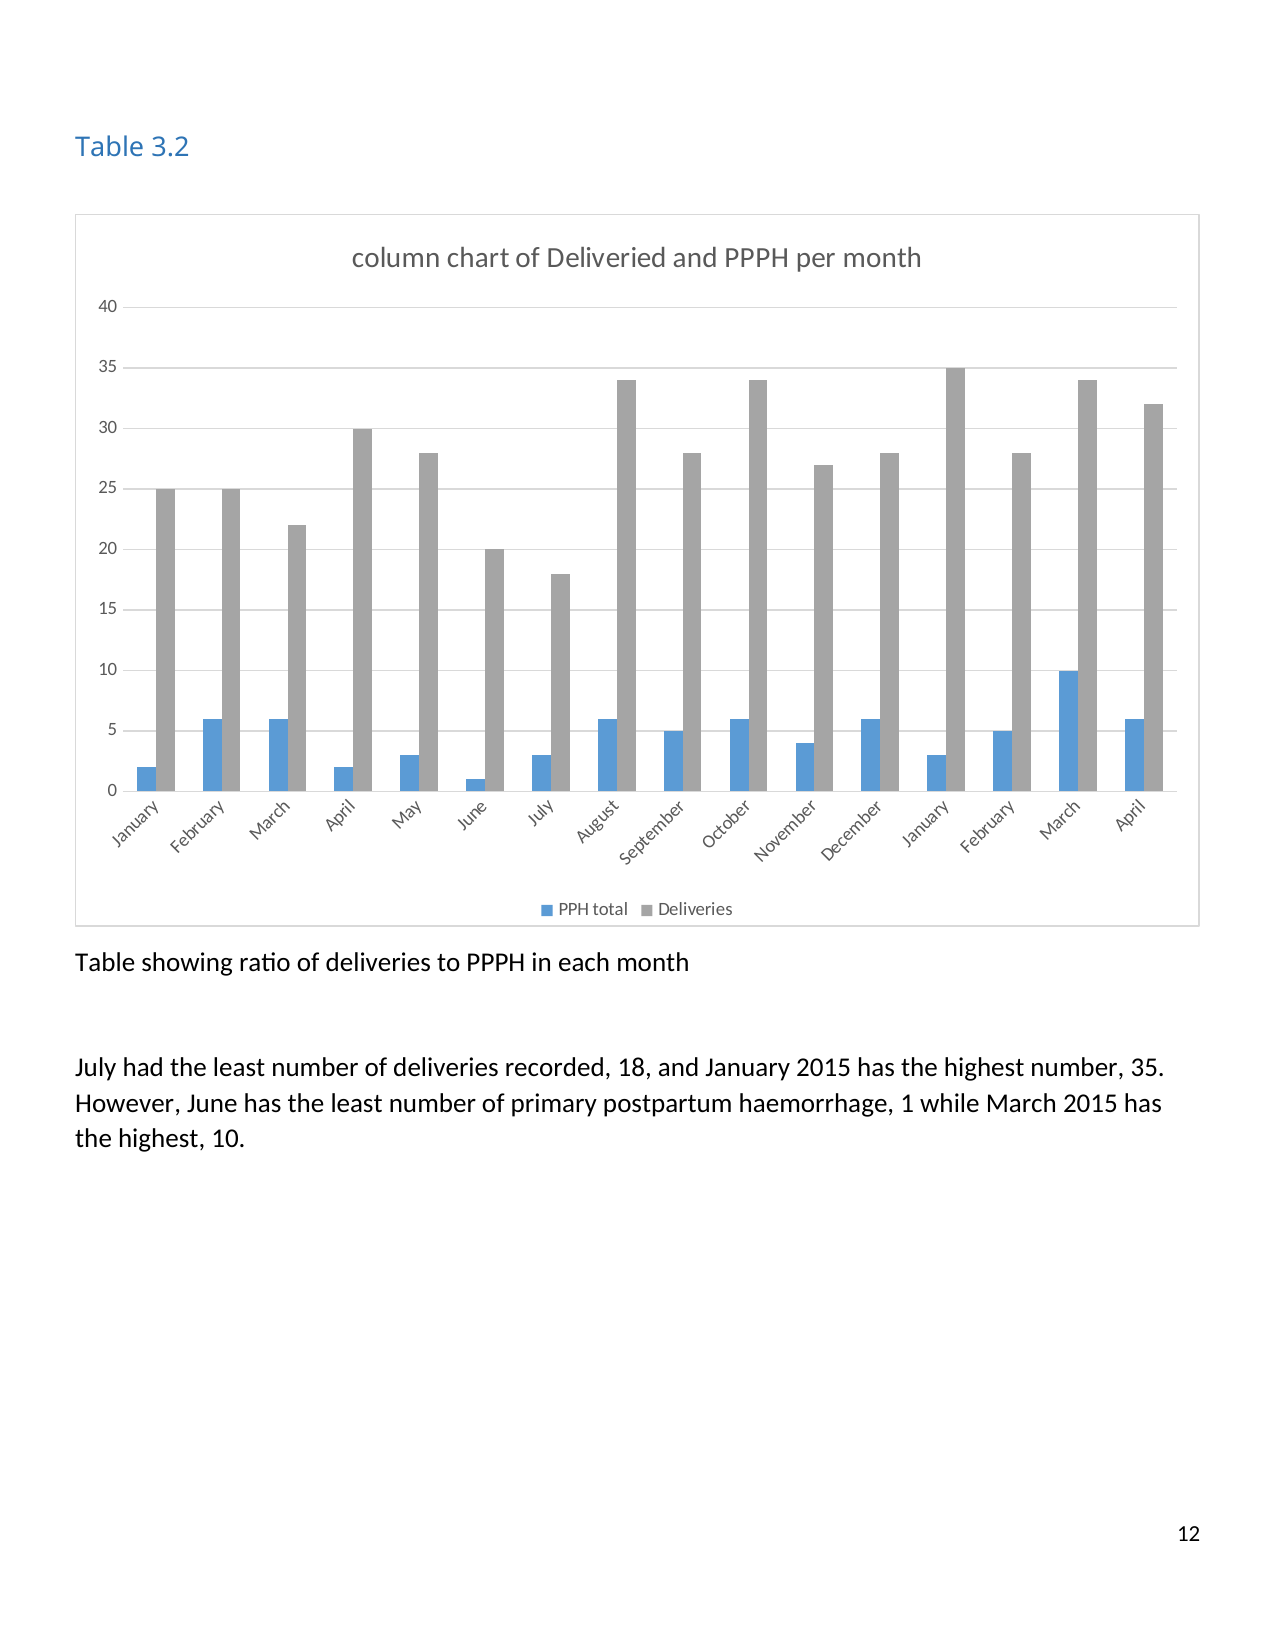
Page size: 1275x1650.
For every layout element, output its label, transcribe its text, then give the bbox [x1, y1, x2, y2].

subtitle Table 3.2 [75, 127, 1200, 164]
text Table showing ratio of deliveries to PPPH in each month [75, 946, 1200, 979]
text July had the least number of deliveries recorded, 18, and January 2015 has the highest number, 35. However, June has the least number of primary postpartum haemorrhage, 1 while March 2015 has the highest, 10. [75, 1050, 1200, 1154]
